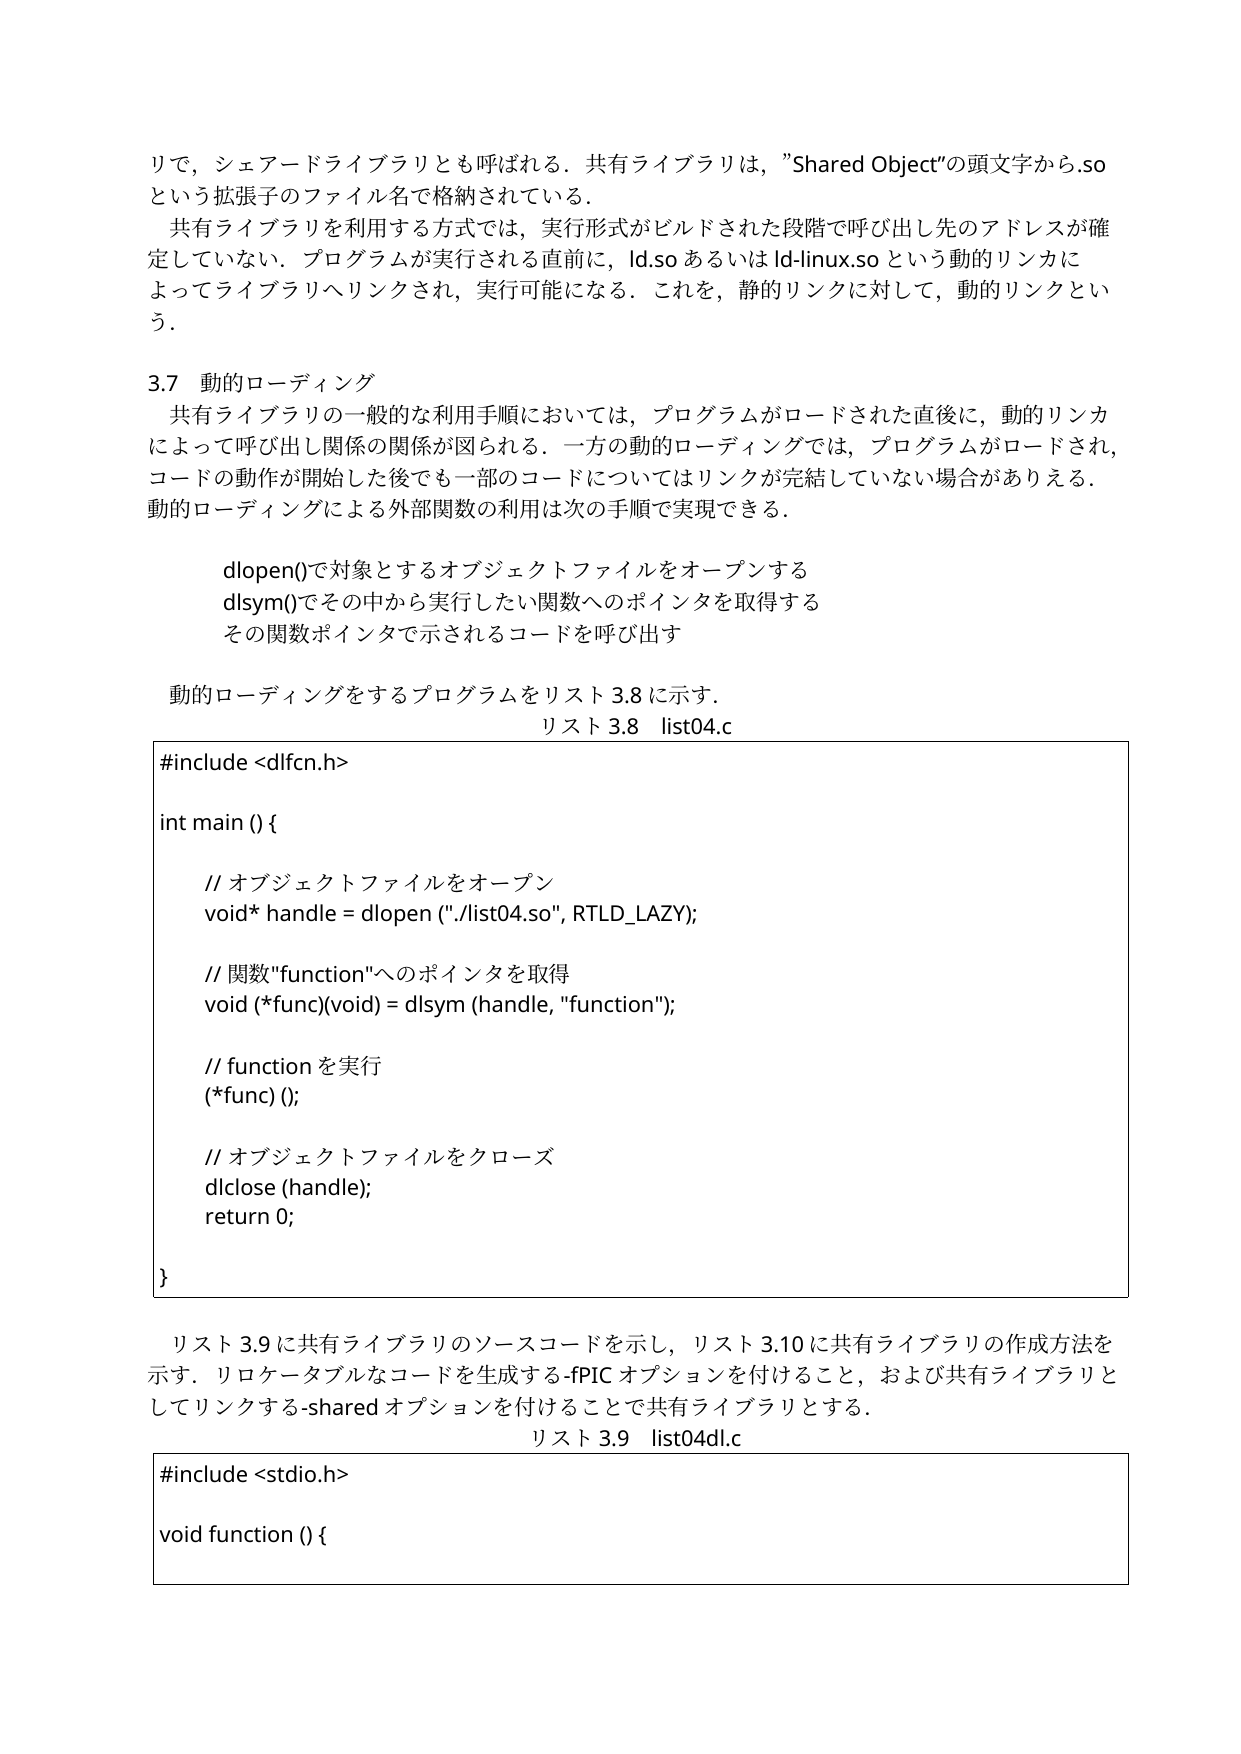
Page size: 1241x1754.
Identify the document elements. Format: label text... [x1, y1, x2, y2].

text リスト3.8 list04.c [148, 709, 1122, 741]
text 共有ライブラリを利用する方式では，実行形式がビルドされた段階で呼び出し先のアドレスが確定していない．プログラムが実行される直前に，ld.soあるいはld-linux.soという動的リンカによってライブラリへリンクされ，実行可能になる．これを，静的リンクに対して，動的リンクという． [148, 211, 1122, 337]
list dlopen()で対象とするオブジェクトファイルをオープンする [185, 554, 1122, 585]
list dlsym()でその中から実行したい関数へのポインタを取得する [185, 585, 1122, 617]
text リスト3.9 list04dl.c [148, 1421, 1122, 1453]
text リスト3.9に共有ライブラリのソースコードを示し，リスト3.10に共有ライブラリの作成方法を示す．リロケータブルなコードを生成する-fPICオプションを付けること，および共有ライブラリとしてリンクする-sharedオプションを付けることで共有ライブラリとする． [148, 1327, 1122, 1421]
text 動的ローディングをするプログラムをリスト3.8に示す． [148, 678, 1122, 709]
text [148, 148, 1122, 211]
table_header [154, 1454, 1128, 1584]
table_header #include <dlfcn.h> int main () { // オブジェクトファイルをオープン void* handle = dlopen ("./list04.so", RTLD_LAZY); // 関数"function"へのポインタを取得 void (*func)(void) = dlsym (handle, "function"); // functionを実行 (*func) (); // オブジェクトファイルをクローズ dlclose (handle); return 0; } [154, 742, 1128, 1296]
list その関数ポインタで示されるコードを呼び出す [185, 617, 1122, 648]
text 共有ライブラリの一般的な利用手順においては，プログラムがロードされた直後に，動的リンカによって呼び出し関係の関係が図られる．一方の動的ローディングでは，プログラムがロードされ，コードの動作が開始した後でも一部のコードについてはリンクが完結していない場合がありえる．動的ローディングによる外部関数の利用は次の手順で実現できる． [148, 398, 1122, 524]
text 3.7 動的ローディング [148, 366, 1122, 398]
